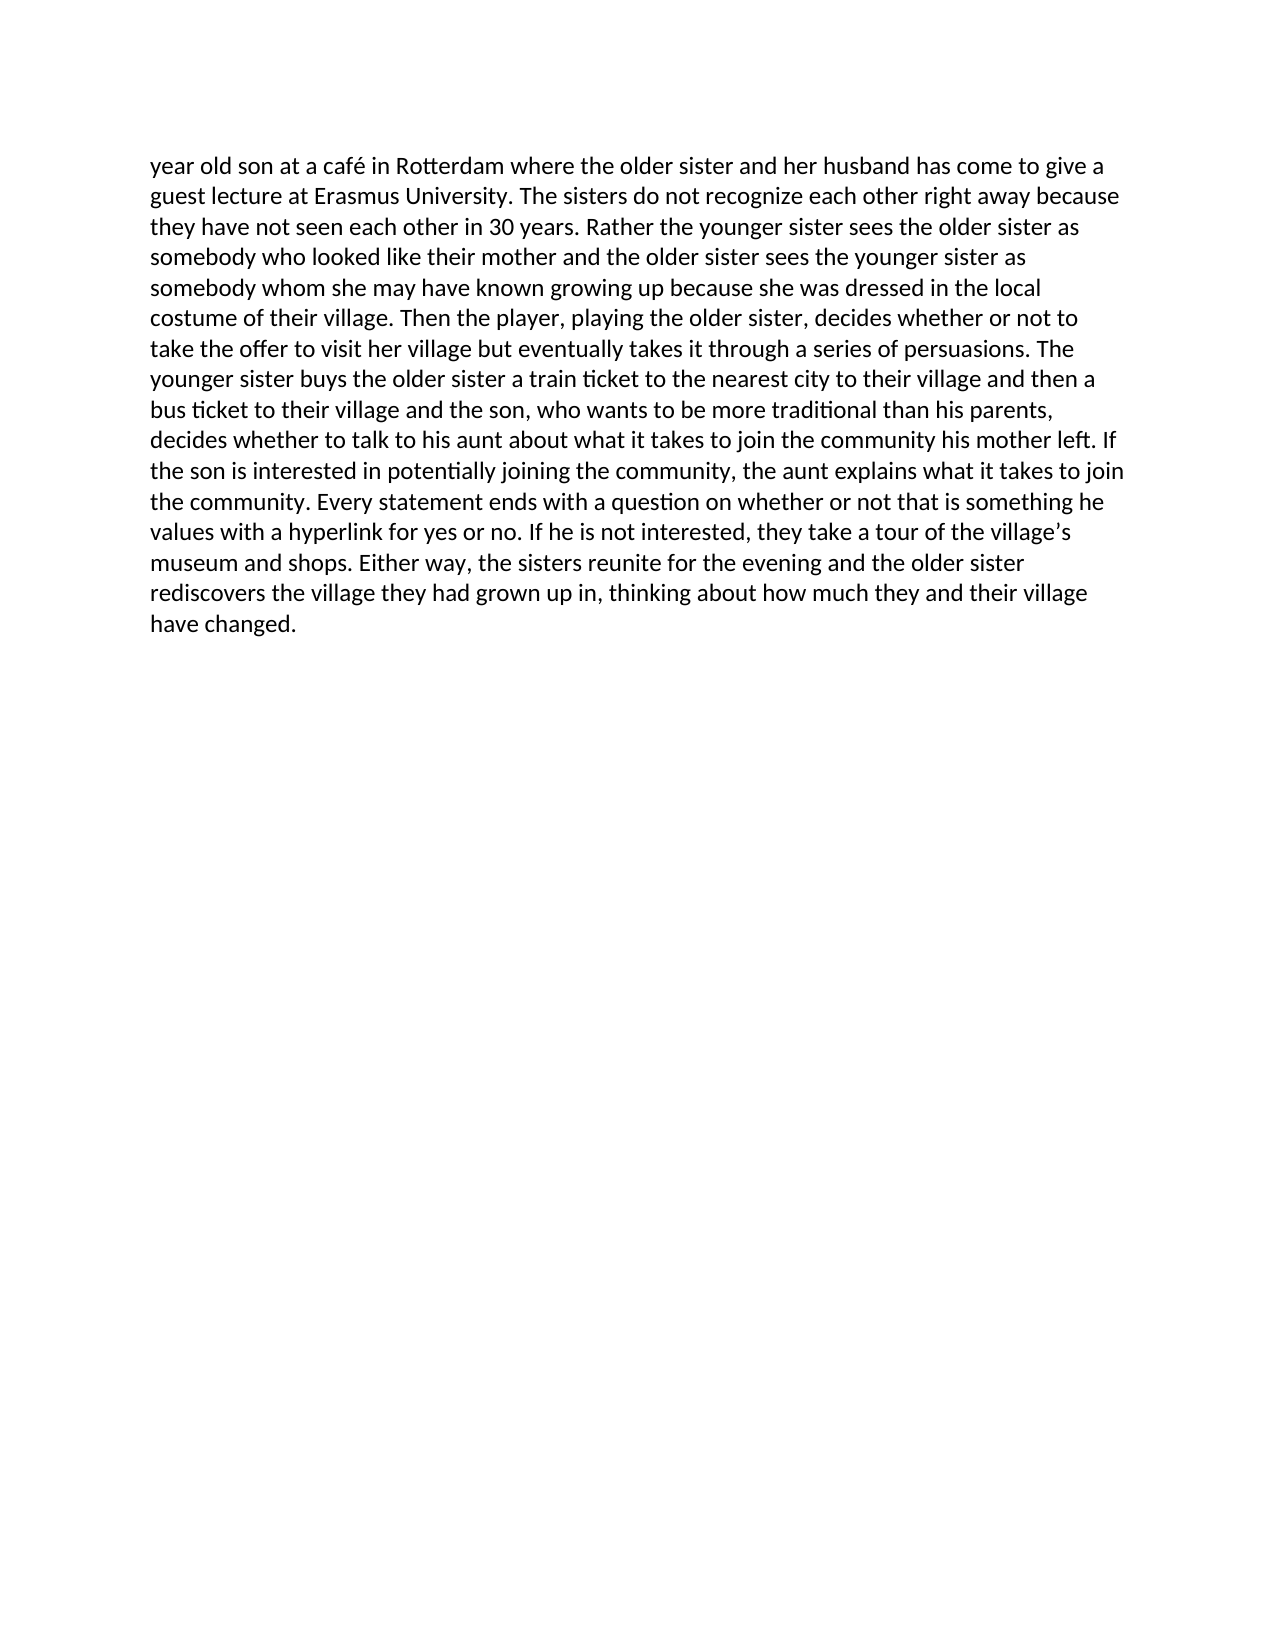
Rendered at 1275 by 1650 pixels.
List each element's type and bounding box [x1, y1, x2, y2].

text [150, 150, 1125, 760]
